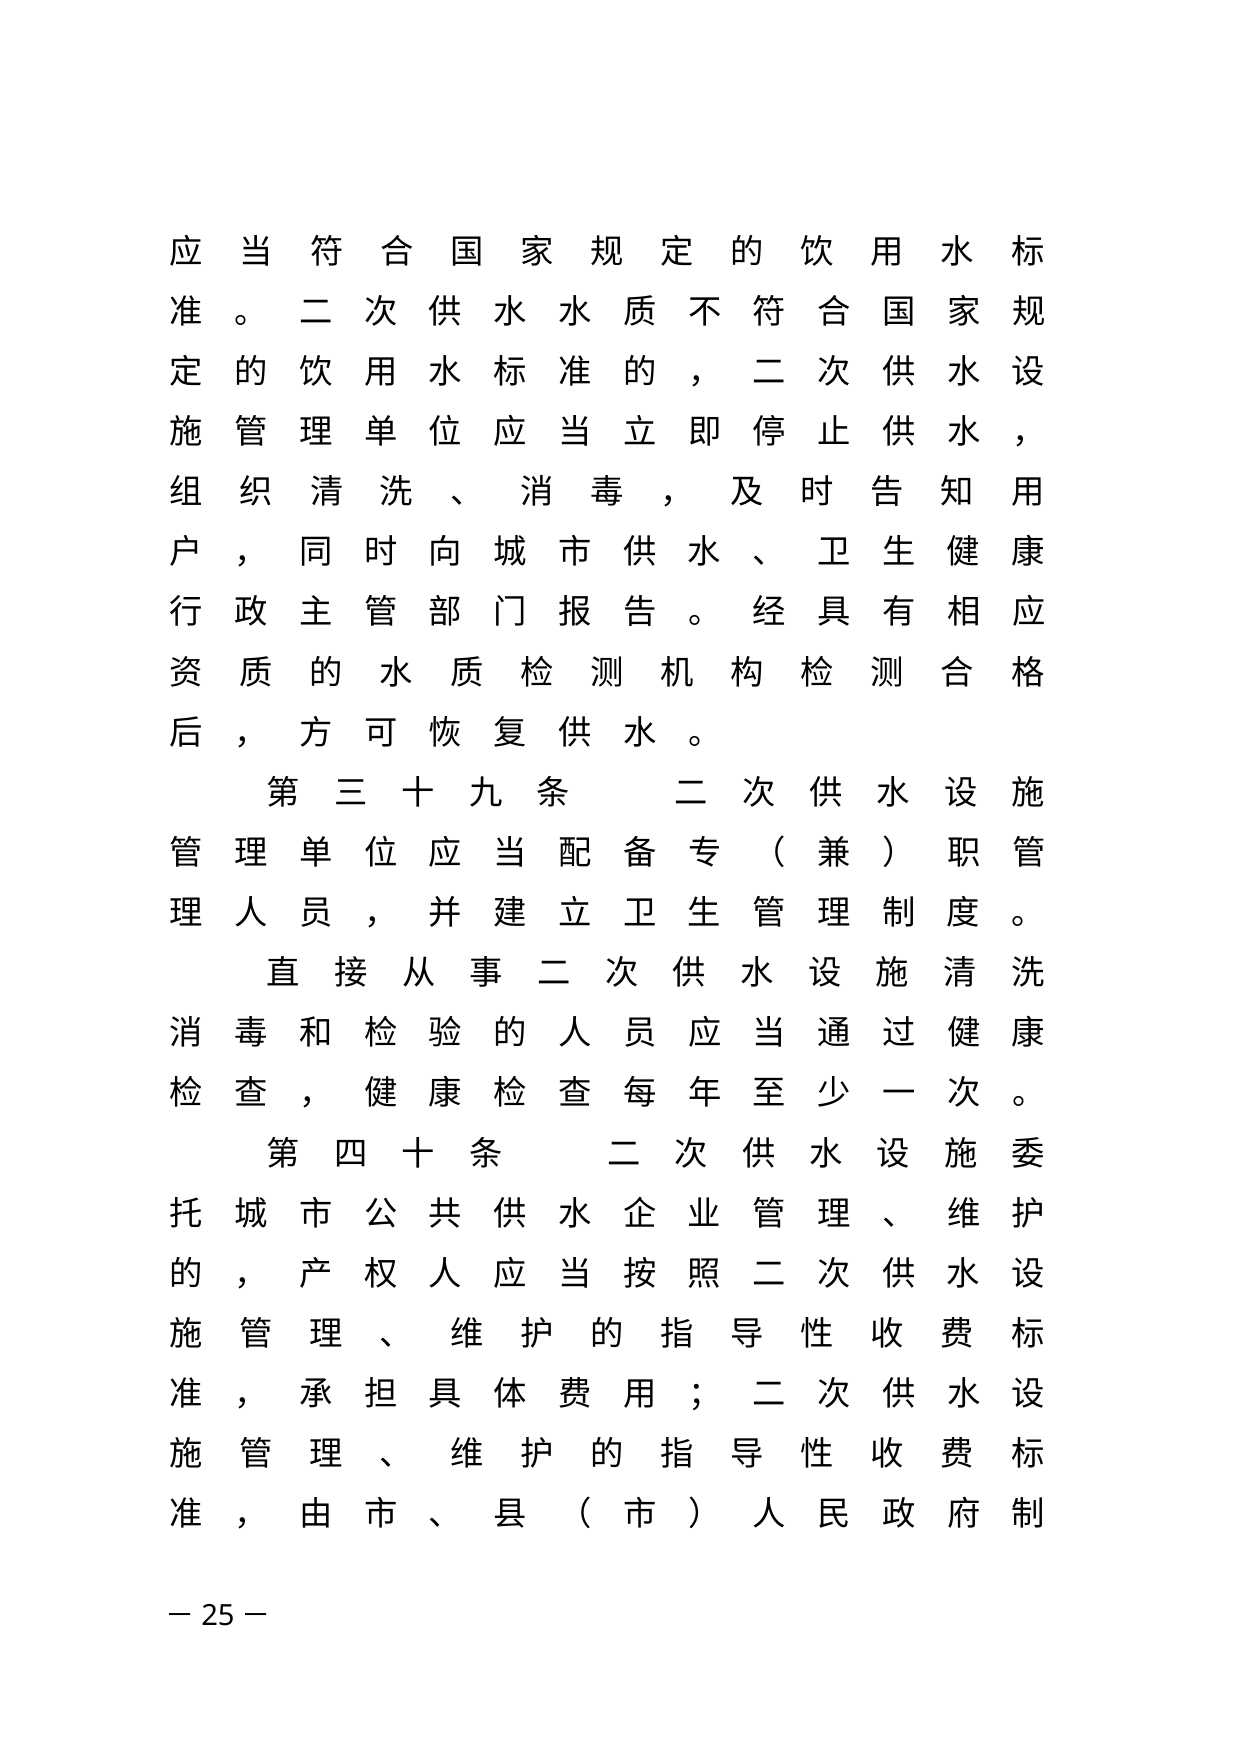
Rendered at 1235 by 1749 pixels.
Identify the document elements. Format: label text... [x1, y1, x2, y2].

text 直接从事二次供水设施清洗消毒和检验的人员应当通过健康检查，健康检查每年至少一次。 [169, 940, 1077, 1120]
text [169, 1120, 1077, 1541]
text 第三十九条 二次供水设施管理单位应当配备专（兼）职管理人员，并建立卫生管理制度。 [169, 760, 1077, 940]
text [169, 219, 1077, 760]
